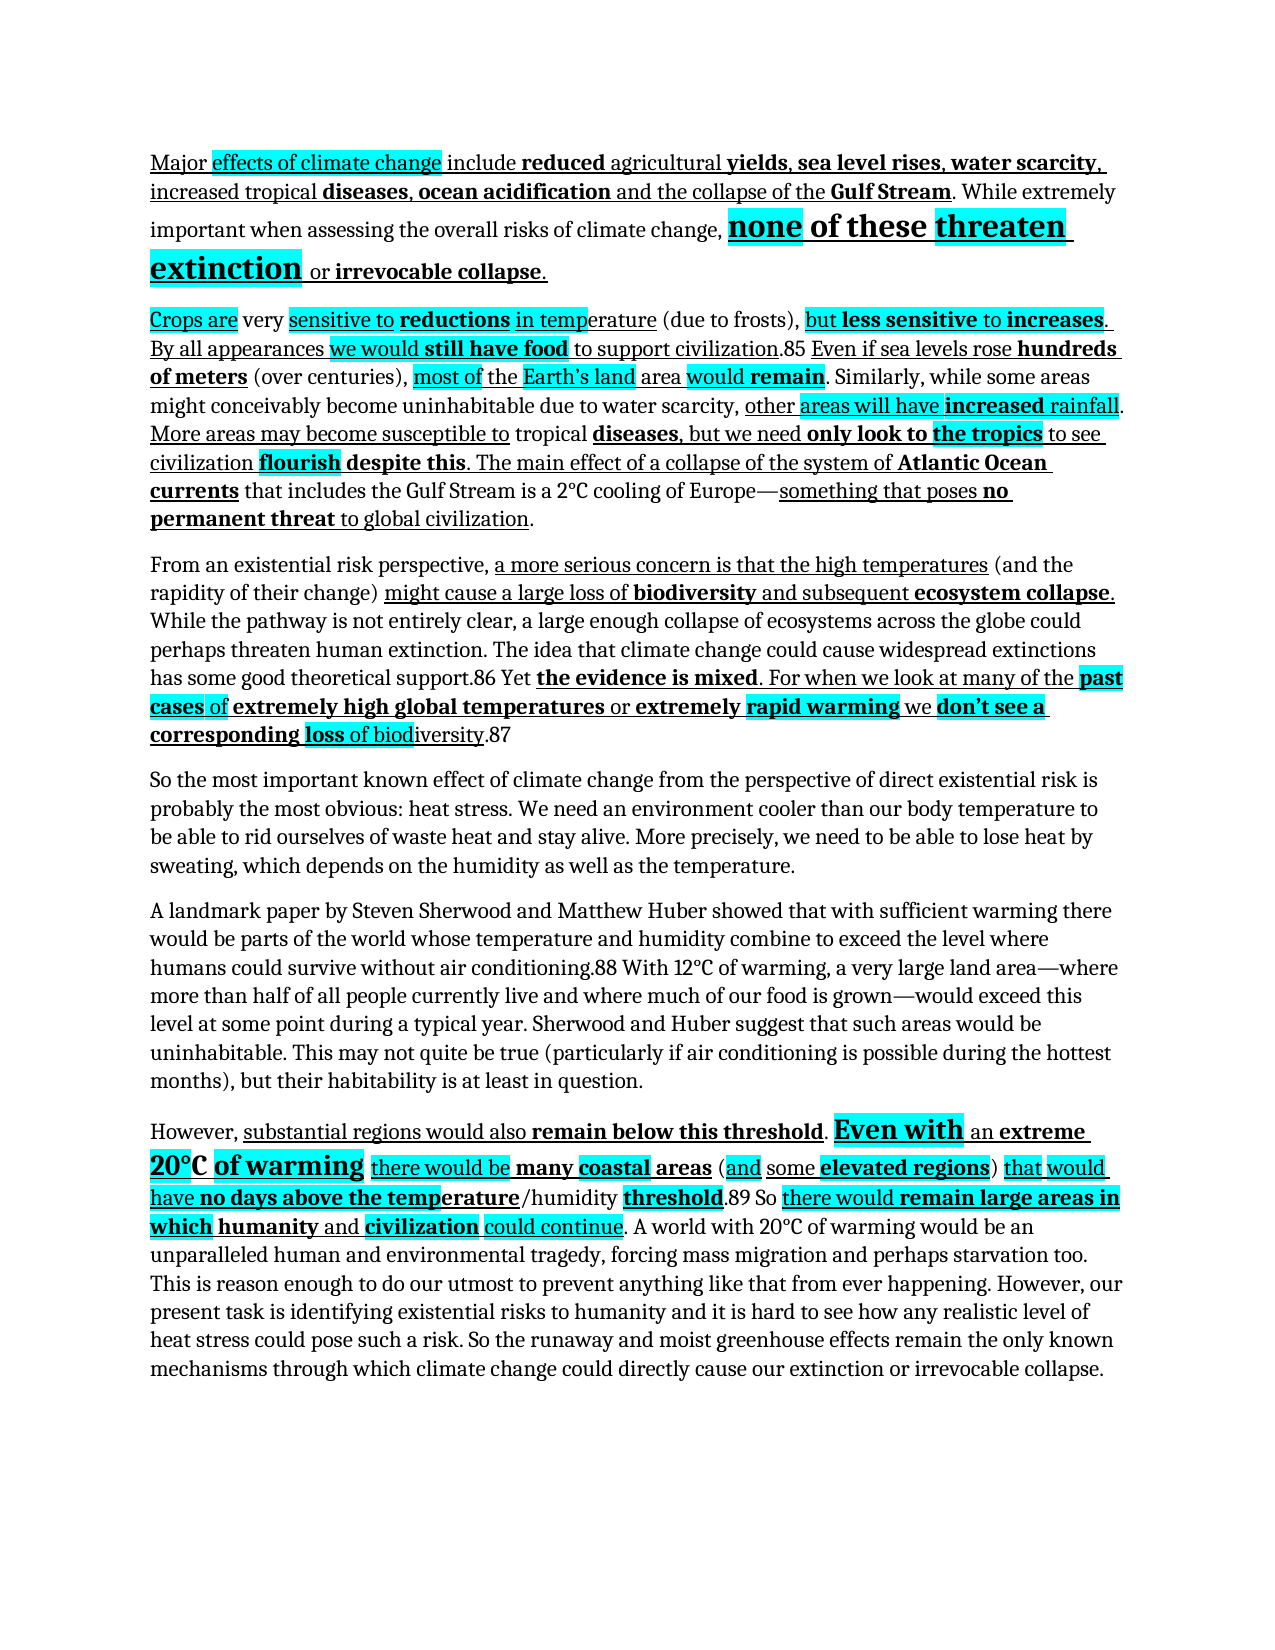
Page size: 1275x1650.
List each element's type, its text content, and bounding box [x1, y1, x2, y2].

text Crops are very sensitive to reductions in temperature (due to frosts), but less sensitive to increases. By all appearances we would still have food to support civilization.85 Even if sea levels rose hundreds of meters (over centuries), most of the Earth’s land area would remain. Similarly, while some areas might conceivably become uninhabitable due to water scarcity, other areas will have increased rainfall. More areas may become susceptible to tropical diseases, but we need only look to the tropics to see civilization flourish despite this. The main effect of a collapse of the system of Atlantic Ocean currents that includes the Gulf Stream is a 2°C cooling of Europe—something that poses no permanent threat to global civilization. [150, 307, 1125, 533]
text From an existential risk perspective, a more serious concern is that the high temperatures (and the rapidity of their change) might cause a large loss of biodiversity and subsequent ecosystem collapse. While the pathway is not entirely clear, a large enough collapse of ecosystems across the globe could perhaps threaten human extinction. The idea that climate change could cause widespread extinctions has some good theoretical support.86 Yet the evidence is mixed. For when we look at many of the past cases of extremely high global temperatures or extremely rapid warming we don’t see a corresponding loss of biodiversity.87 [150, 551, 1125, 748]
text However, substantial regions would also remain below this threshold. Even with an extreme 20°C of warming there would be many coastal areas (and some elevated regions) that would have no days above the temperature/humidity threshold.89 So there would remain large areas in which humanity and civilization could continue. A world with 20°C of warming would be an unparalleled human and environmental tragedy, forcing mass migration and perhaps starvation too. This is reason enough to do our utmost to prevent anything like that from ever happening. However, our present task is identifying existential risks to humanity and it is hard to see how any realistic level of heat stress could pose such a risk. So the runaway and moist greenhouse effects remain the only known mechanisms through which climate change could directly cause our extinction or irrevocable collapse. [150, 1113, 1125, 1382]
text So the most important known effect of climate change from the perspective of direct existential risk is probably the most obvious: heat stress. We need an environment cooler than our body temperature to be able to rid ourselves of waste heat and stay alive. More precisely, we need to be able to lose heat by sweating, which depends on the humidity as well as the temperature. [150, 767, 1125, 879]
text A landmark paper by Steven Sherwood and Matthew Huber showed that with sufficient warming there would be parts of the world whose temperature and humidity combine to exceed the level where humans could survive without air conditioning.88 With 12°C of warming, a very large land area—where more than half of all people currently live and where much of our food is grown—would exceed this level at some point during a typical year. Sherwood and Huber suggest that such areas would be uninhabitable. This may not quite be true (particularly if air conditioning is possible during the hottest months), but their habitability is at least in question. [150, 897, 1125, 1094]
text Major effects of climate change include reduced agricultural yields, sea level rises, water scarcity, increased tropical diseases, ocean acidification and the collapse of the Gulf Stream. While extremely important when assessing the overall risks of climate change, none of these threaten extinction or irrevocable collapse. [150, 150, 1125, 287]
